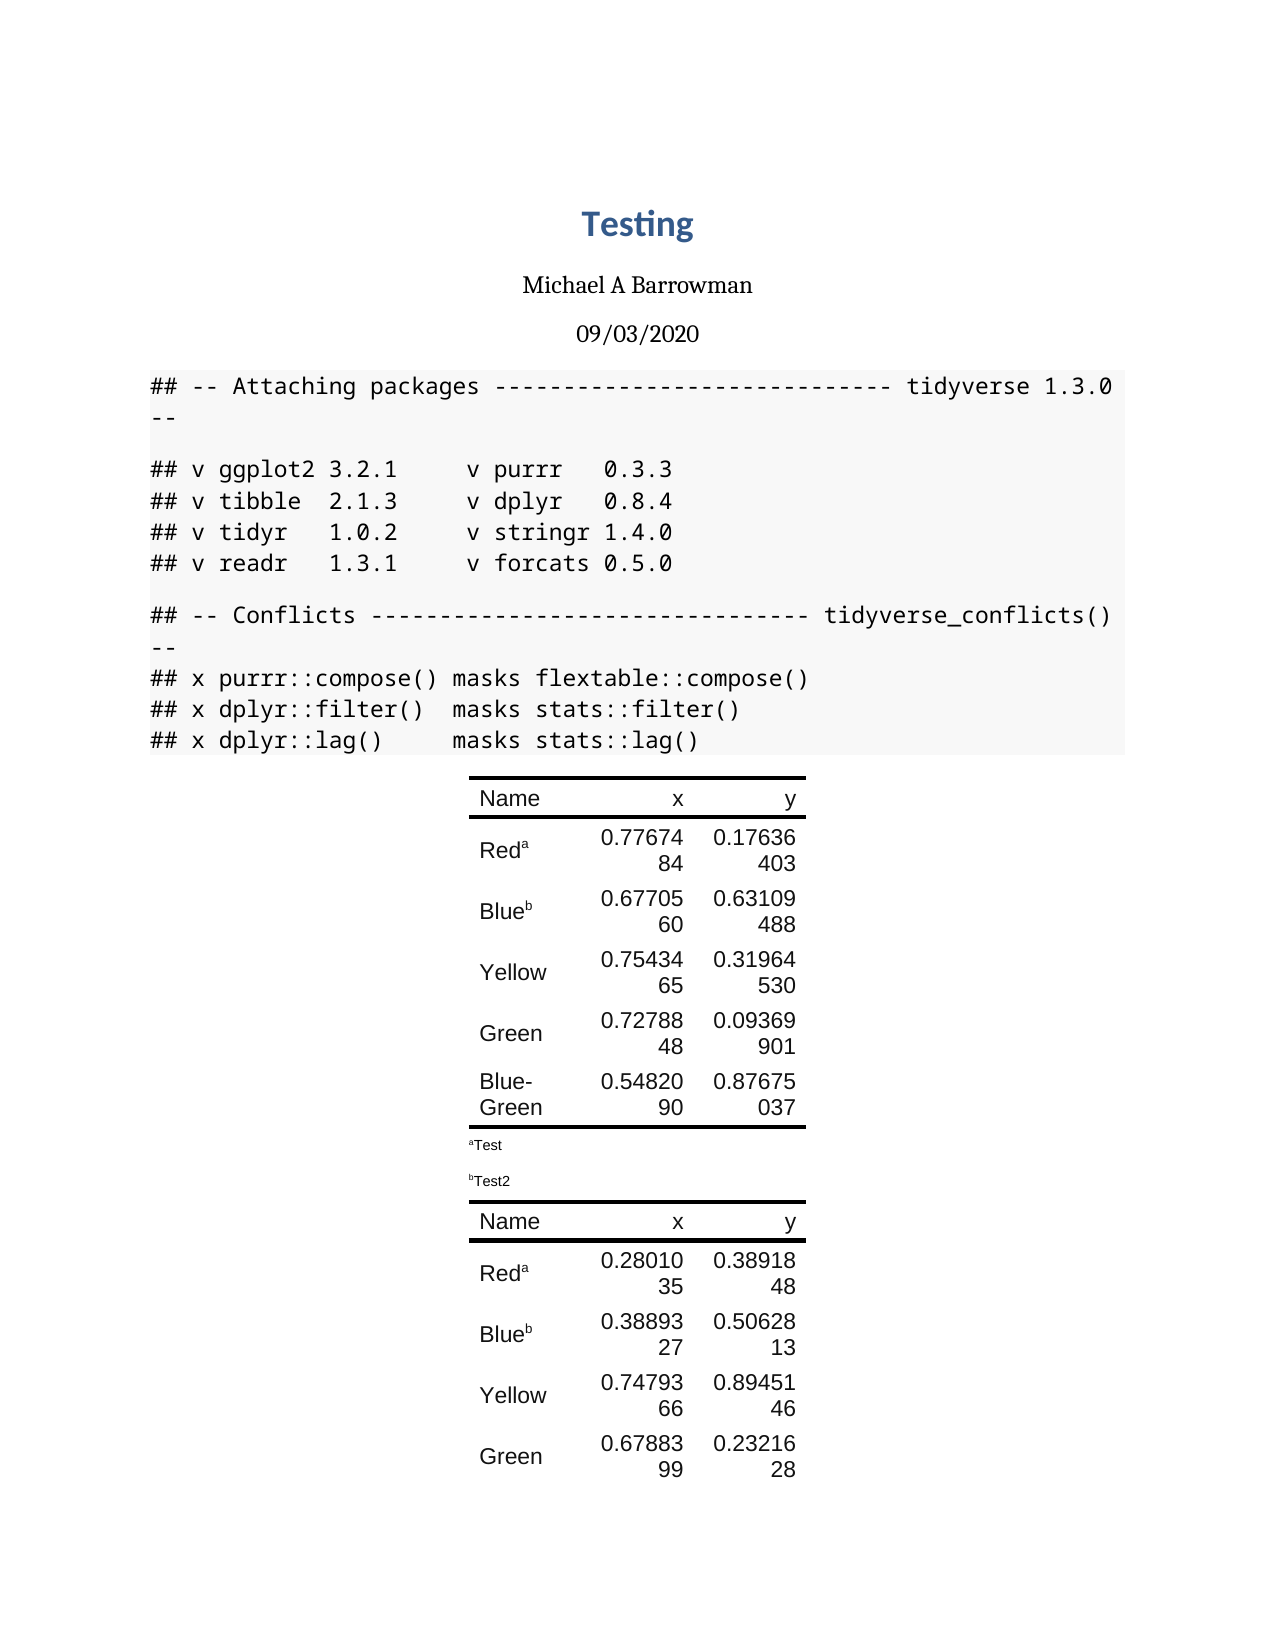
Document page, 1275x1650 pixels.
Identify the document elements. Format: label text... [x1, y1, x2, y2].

table_cell Blueb [469, 1304, 581, 1364]
table_cell Reda [469, 819, 581, 880]
table_cell 0.7767484 [581, 819, 694, 880]
table_cell 0.5062813 [694, 1304, 806, 1364]
table_header x [581, 780, 694, 815]
table_cell 0.3891848 [694, 1243, 806, 1303]
text ## -- Attaching packages ----------------------------- tidyverse 1.3.0 -- [150, 370, 1125, 432]
table_header x [581, 1204, 694, 1238]
table_header y [694, 780, 806, 815]
table_cell 0.2321628 [694, 1426, 806, 1487]
table_cell 0.7278848 [581, 1003, 694, 1063]
table_cell 0.87675037 [694, 1064, 806, 1124]
table_cell Blue-Green [469, 1064, 581, 1124]
table_cell Green [469, 1426, 581, 1487]
table_header Name [469, 1204, 581, 1238]
table_cell 0.17636403 [694, 819, 806, 880]
table_cell 0.2801035 [581, 1243, 694, 1303]
title Testing [150, 200, 1125, 246]
table_cell 0.3889327 [581, 1304, 694, 1364]
table_cell 0.09369901 [694, 1003, 806, 1063]
text ## v ggplot2 3.2.1 v purrr 0.3.3 ## v tibble 2.1.3 v dplyr 0.8.4 ## v tidyr 1.0.2 v stringr 1.4.0 ## v readr 1.3.1 v forcats 0.5.0 [150, 453, 1125, 578]
table_header Name [469, 780, 581, 815]
table_cell 0.63109488 [694, 880, 806, 941]
table_cell Yellow [469, 1365, 581, 1426]
table_cell 0.6788399 [581, 1426, 694, 1487]
table_cell Yellow [469, 941, 581, 1002]
table_cell 0.31964530 [694, 941, 806, 1002]
text ## -- Conflicts -------------------------------- tidyverse_conflicts() -- ## x purrr::compose() masks flextable::compose() ## x dplyr::filter() masks stats::filter() ## x dplyr::lag() masks stats::lag() [150, 599, 1125, 755]
text 09/03/2020 [150, 320, 1125, 349]
table_cell 0.7479366 [581, 1365, 694, 1426]
table_header y [694, 1204, 806, 1238]
text Michael A Barrowman [150, 271, 1125, 299]
table_cell aTest [469, 1129, 806, 1162]
table_cell bTest2 [469, 1162, 806, 1199]
table_cell Reda [469, 1243, 581, 1303]
table_cell Blueb [469, 880, 581, 941]
table_cell 0.5482090 [581, 1064, 694, 1124]
table_cell Green [469, 1003, 581, 1063]
table_cell 0.8945146 [694, 1365, 806, 1426]
table_cell 0.6770560 [581, 880, 694, 941]
table_cell 0.7543465 [581, 941, 694, 1002]
